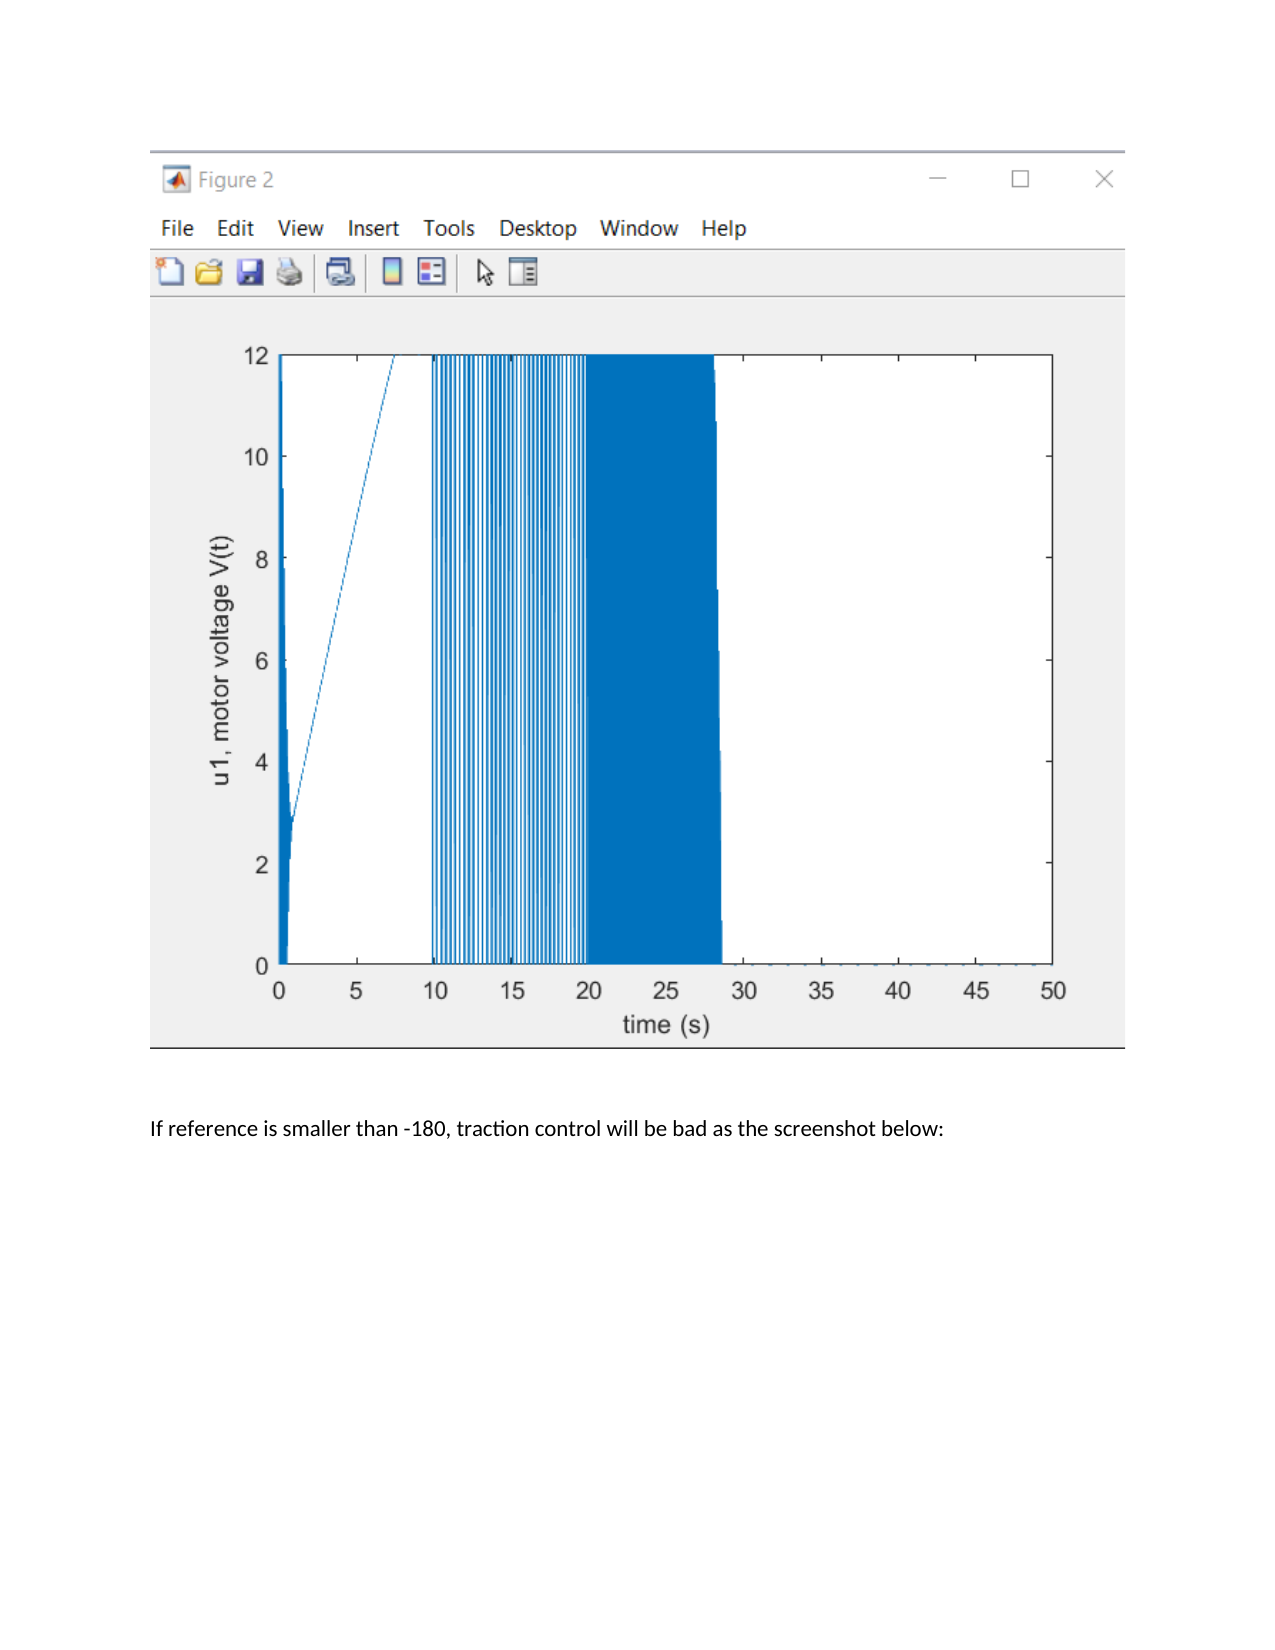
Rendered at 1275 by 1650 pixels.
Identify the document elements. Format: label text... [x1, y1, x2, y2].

picture [150, 150, 1125, 1049]
text If reference is smaller than -180, traction control will be bad as the screenshot below: [150, 1114, 1125, 1142]
